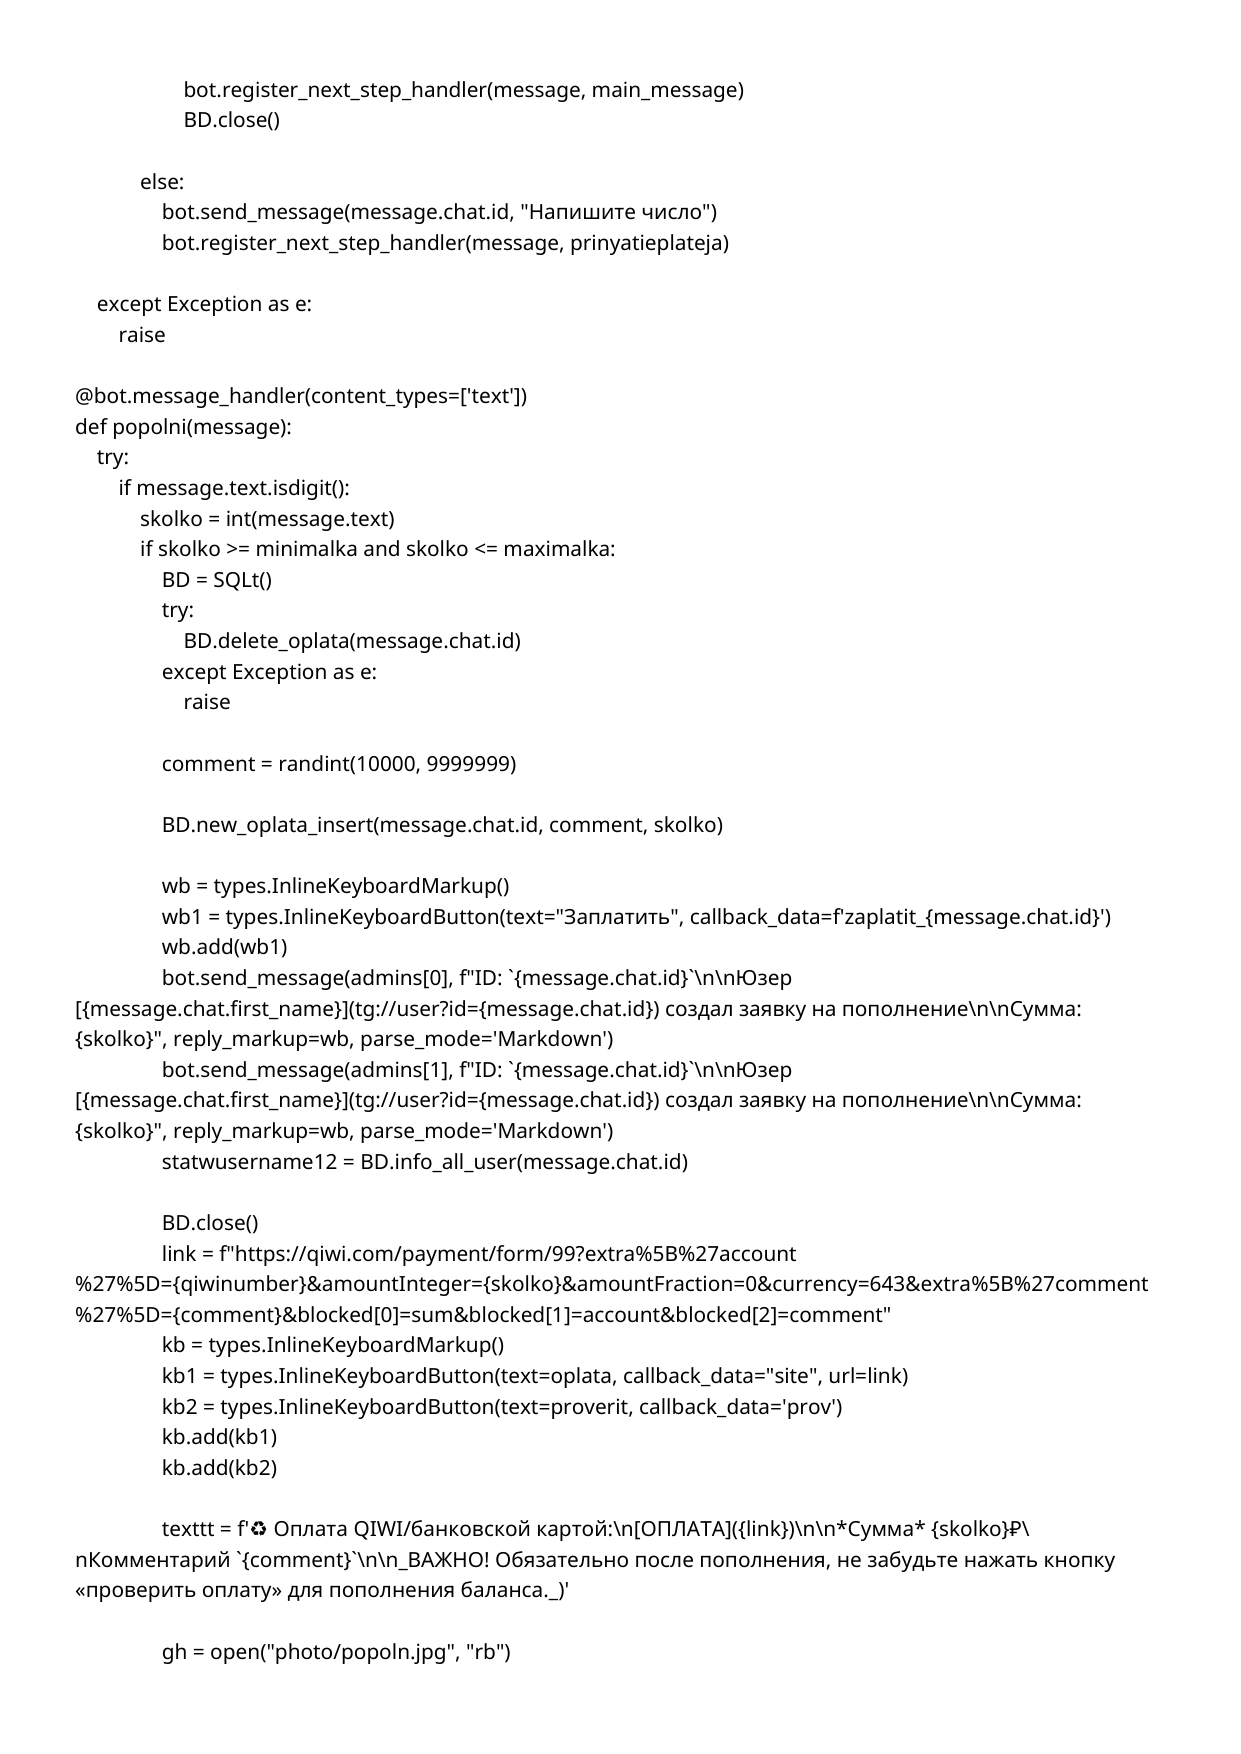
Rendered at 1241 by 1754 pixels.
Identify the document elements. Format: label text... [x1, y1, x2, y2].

text kb.add(kb2) [75, 1453, 1165, 1482]
text else: [75, 167, 1165, 195]
text bot.send_message(admins[0], f"ID: `{message.chat.id}`\n\nЮзер [{message.chat.first_name}](tg://user?id={message.chat.id}) создал заявку на пополнение\n\nСумма: {skolko}", reply_markup=wb, parse_mode='Markdown') [75, 963, 1165, 1053]
text statwusername12 = BD.info_all_user(message.chat.id) [75, 1147, 1165, 1175]
text if skolko >= minimalka and skolko <= maximalka: [75, 534, 1165, 563]
text kb = types.InlineKeyboardMarkup() [75, 1331, 1165, 1359]
text bot.register_next_step_handler(message, prinyatieplateja) [75, 228, 1165, 257]
text except Exception as e: [75, 289, 1165, 318]
text bot.send_message(admins[1], f"ID: `{message.chat.id}`\n\nЮзер [{message.chat.first_name}](tg://user?id={message.chat.id}) создал заявку на пополнение\n\nСумма: {skolko}", reply_markup=wb, parse_mode='Markdown') [75, 1055, 1165, 1145]
text wb1 = types.InlineKeyboardButton(text="Заплатить", callback_data=f'zaplatit_{message.chat.id}') [75, 902, 1165, 930]
text wb.add(wb1) [75, 932, 1165, 961]
text BD.delete_oplata(message.chat.id) [75, 626, 1165, 655]
text raise [75, 320, 1165, 348]
text @bot.message_handler(content_types=['text']) [75, 381, 1165, 410]
text kb.add(kb1) [75, 1422, 1165, 1451]
text comment = randint(10000, 9999999) [75, 749, 1165, 777]
text BD = SQLt() [75, 565, 1165, 593]
text if message.text.isdigit(): [75, 473, 1165, 502]
text BD.new_oplata_insert(message.chat.id, comment, skolko) [75, 810, 1165, 838]
text def popolni(message): [75, 412, 1165, 440]
text gh = open("photo/popoln.jpg", "rb") [75, 1637, 1165, 1665]
text wb = types.InlineKeyboardMarkup() [75, 871, 1165, 900]
text link = f"https://qiwi.com/payment/form/99?extra%5B%27account%27%5D={qiwinumber}&amountInteger={skolko}&amountFraction=0&currency=643&extra%5B%27comment%27%5D={comment}&blocked[0]=sum&blocked[1]=account&blocked[2]=comment" [75, 1239, 1165, 1328]
text kb2 = types.InlineKeyboardButton(text=proverit, callback_data='prov') [75, 1392, 1165, 1420]
text try: [75, 596, 1165, 624]
text except Exception as e: [75, 657, 1165, 685]
text raise [75, 687, 1165, 716]
text kb1 = types.InlineKeyboardButton(text=oplata, callback_data="site", url=link) [75, 1361, 1165, 1390]
text bot.register_next_step_handler(message, main_message) [75, 75, 1165, 103]
text bot.send_message(message.chat.id, "Напишите число") [75, 197, 1165, 226]
text try: [75, 442, 1165, 471]
text texttt = f'♻️ Оплата QIWI/банковской картой:\n[ОПЛАТА]({link})\n\n*Сумма* {skolko}₽\nКомментарий `{comment}`\n\n_ВАЖНО! Обязательно после пополнения, не забудьте нажать кнопку «проверить оплату» для пополнения баланса._)' [75, 1514, 1165, 1604]
text BD.close() [75, 1208, 1165, 1237]
text skolko = int(message.text) [75, 504, 1165, 532]
text BD.close() [75, 106, 1165, 134]
